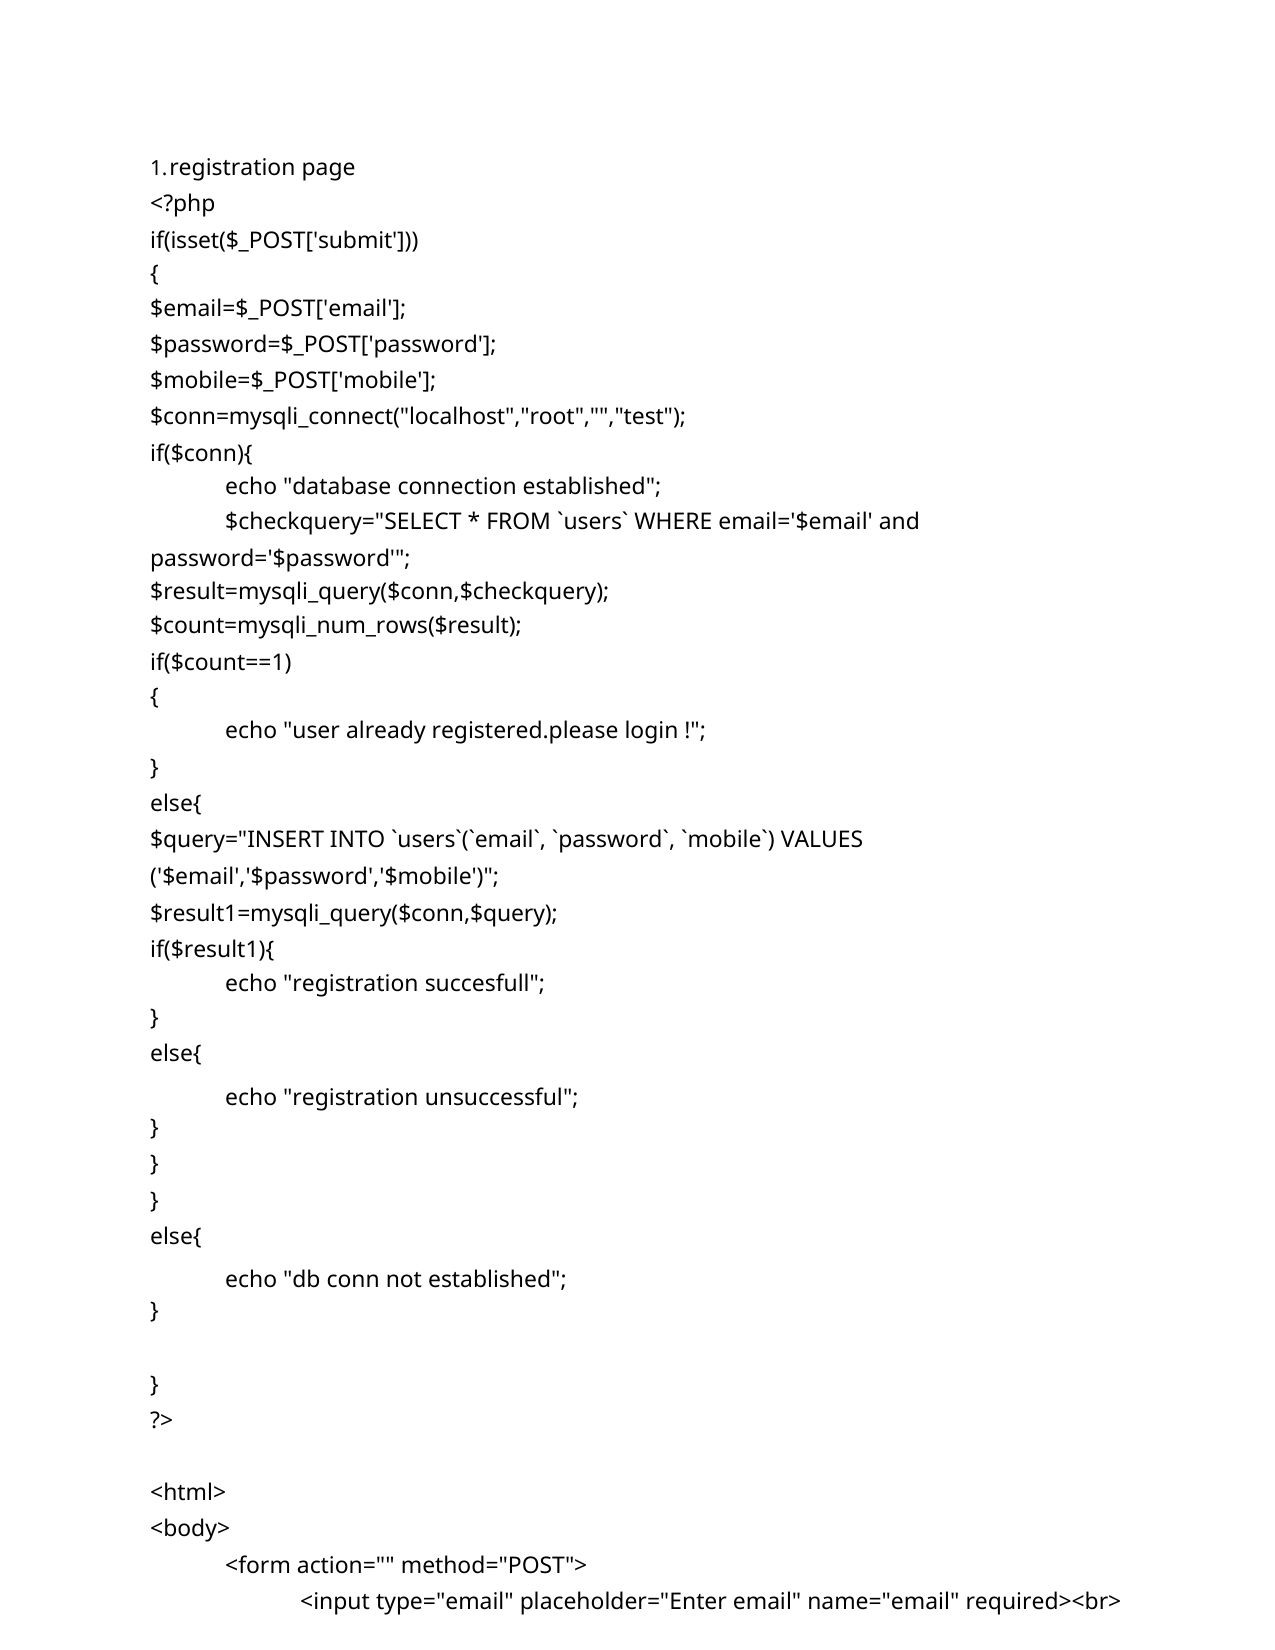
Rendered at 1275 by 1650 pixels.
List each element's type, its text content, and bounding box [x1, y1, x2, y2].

text } [150, 1183, 204, 1215]
text echo "user already registered.please login !"; [225, 714, 1133, 746]
text } [150, 750, 1133, 782]
text $result=mysqli_query($conn,$checkquery); [150, 578, 1133, 604]
text } [150, 1001, 204, 1032]
text } [150, 1111, 204, 1142]
text <html> [150, 1476, 1133, 1507]
text echo "registration succesfull"; [225, 970, 1133, 996]
text <body> [150, 1512, 1133, 1544]
text echo "db conn not established"; [225, 1263, 1133, 1294]
text echo "database connection established"; [225, 474, 1133, 500]
text $mobile=$_POST['mobile']; [150, 364, 1133, 395]
text <?php if(isset($_POST['submit'])) [150, 187, 425, 255]
text else{ [150, 1220, 204, 1251]
text { [150, 683, 1133, 709]
text <input type="email" placeholder="Enter email" name="email" required><br> [300, 1585, 1133, 1616]
text ?> [150, 1404, 204, 1435]
text } [150, 1147, 204, 1179]
text $checkquery="SELECT * FROM `users` WHERE email='$email' and password='$password'"; [150, 505, 1133, 573]
list registration page [150, 151, 1133, 182]
text } [150, 1368, 204, 1399]
text $conn=mysqli_connect("localhost","root","","test"); if($conn){ [150, 400, 746, 468]
text $email=$_POST['email']; [150, 291, 1133, 323]
text echo "registration unsuccessful"; [225, 1081, 1133, 1112]
text $result1=mysqli_query($conn,$query); if($result1){ [150, 896, 593, 964]
text else{ [150, 787, 1133, 818]
text else{ [150, 1037, 204, 1068]
text } [150, 1294, 204, 1325]
text { [150, 260, 1133, 287]
text <form action="" method="POST"> [225, 1548, 1133, 1580]
text $count=mysqli_num_rows($result); if($count==1) [150, 609, 593, 678]
text $password=$_POST['password']; [150, 328, 1133, 359]
text $query="INSERT INTO `users`(`email`, `password`, `mobile`) VALUES ('$email','$password','$mobile')"; [150, 823, 866, 891]
